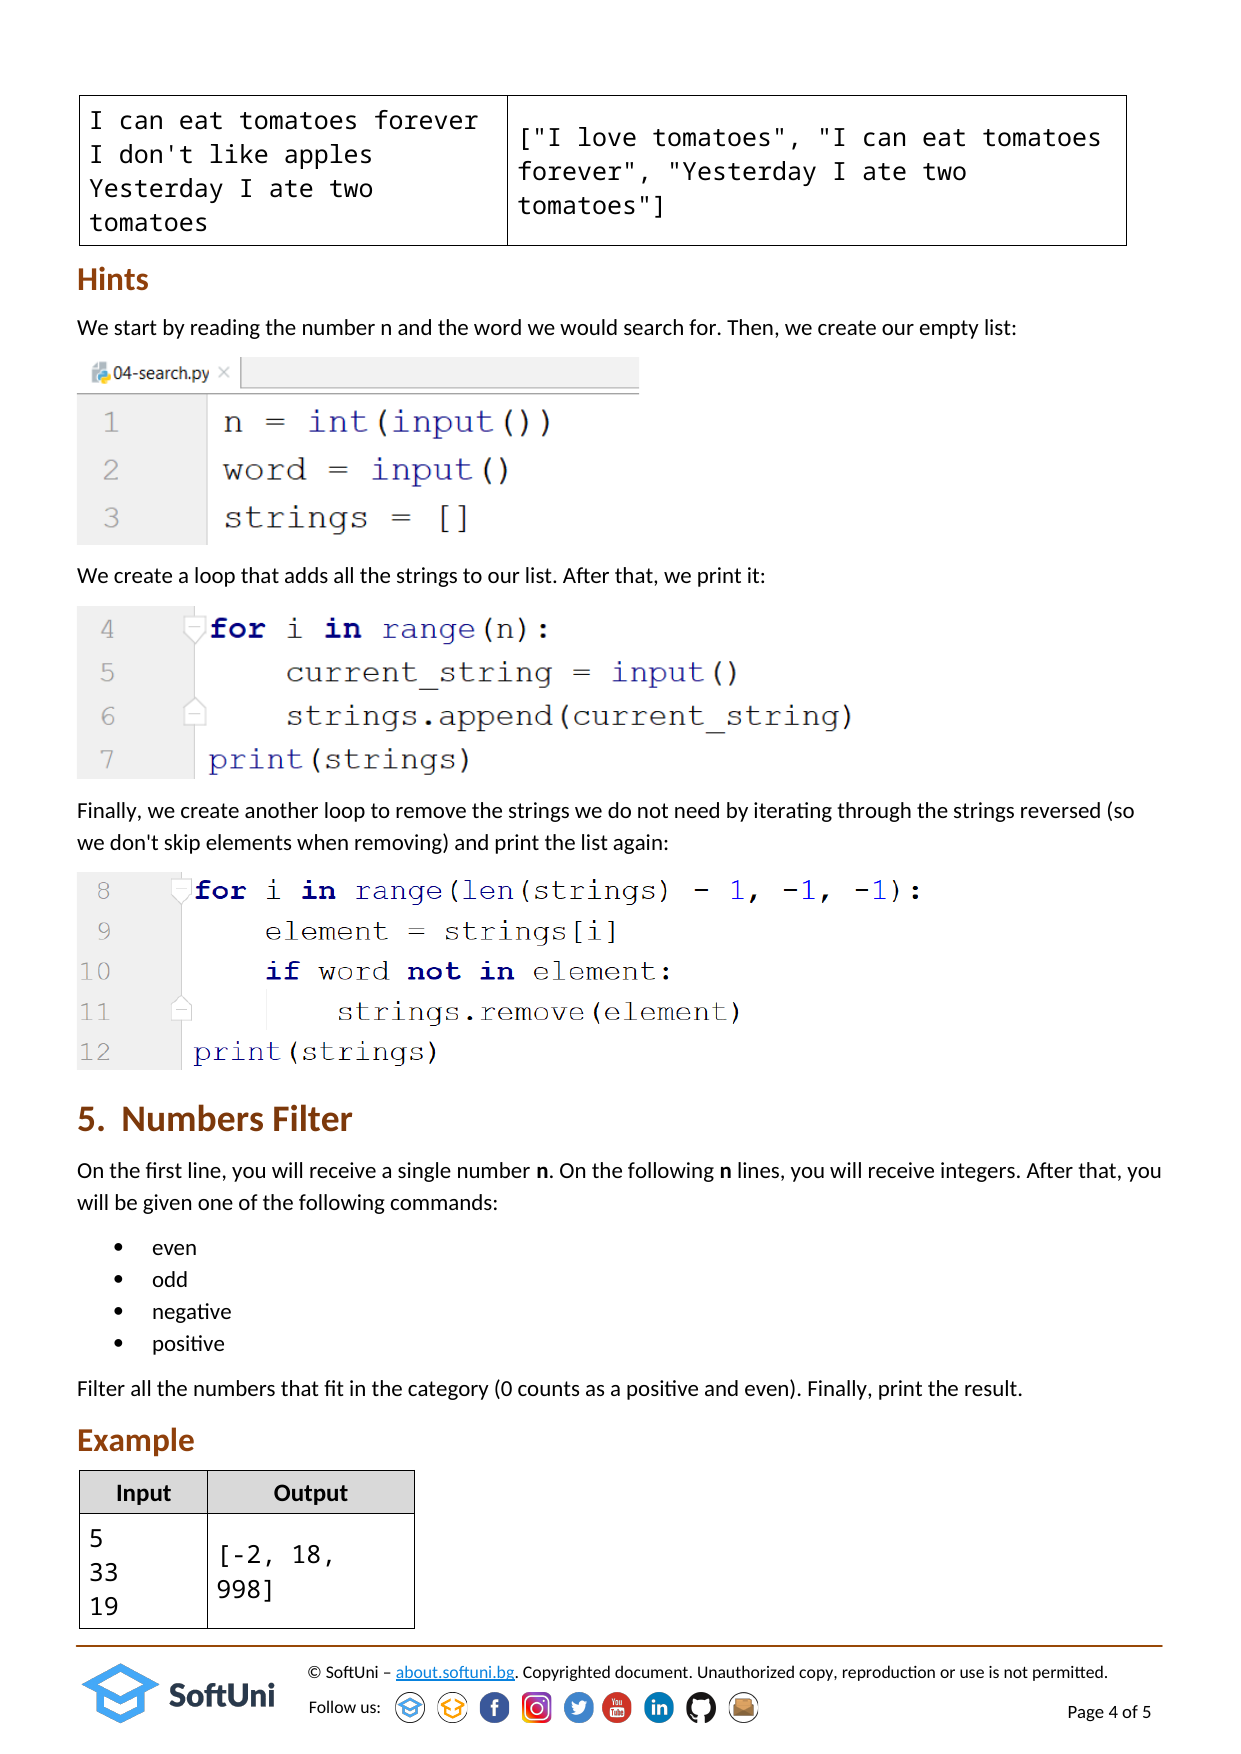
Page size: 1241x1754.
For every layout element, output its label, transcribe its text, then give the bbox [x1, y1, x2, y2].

text On the first line, you will receive a single number n. On the following n lines, you will receive integers. After that, you will be given one of the following commands: [77, 1156, 1163, 1216]
subtitle Example [77, 1419, 1163, 1459]
list negative [114, 1297, 1163, 1325]
list even [114, 1233, 1163, 1261]
text We create a loop that adds all the strings to our list. After that, we print it: [77, 562, 1163, 590]
picture [75, 1658, 281, 1729]
picture [564, 1692, 594, 1723]
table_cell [508, 96, 1126, 244]
picture [728, 1692, 759, 1723]
picture [686, 1692, 716, 1723]
picture [665, 1692, 674, 1701]
text Filter all the numbers that fit in the category (0 counts as a positive and even). Finally, print the result. [77, 1374, 1163, 1402]
picture [76, 872, 923, 1070]
picture [602, 1692, 632, 1723]
list positive [114, 1329, 1163, 1357]
picture [395, 1692, 425, 1723]
subtitle Numbers Filter [77, 1095, 1163, 1141]
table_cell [80, 1514, 207, 1628]
picture [76, 606, 878, 779]
picture [437, 1692, 468, 1723]
picture [665, 1714, 674, 1723]
table_header Input [80, 1471, 207, 1513]
picture [644, 1714, 653, 1723]
picture [479, 1692, 510, 1723]
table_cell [80, 96, 507, 244]
picture [76, 357, 640, 545]
table_header Output [208, 1471, 414, 1513]
subtitle Hints [77, 258, 1163, 299]
table_cell [-2, 18, 998] [208, 1514, 414, 1628]
picture [522, 1692, 552, 1723]
text We start by reading the number n and the word we would search for. Then, we create our empty list: [77, 313, 1163, 341]
picture [644, 1692, 653, 1701]
text Finally, we create another loop to remove the strings we do not need by iterating through the strings reversed (so we don't skip elements when removing) and print the list again: [77, 796, 1163, 856]
picture [658, 1705, 667, 1714]
list odd [114, 1265, 1163, 1293]
